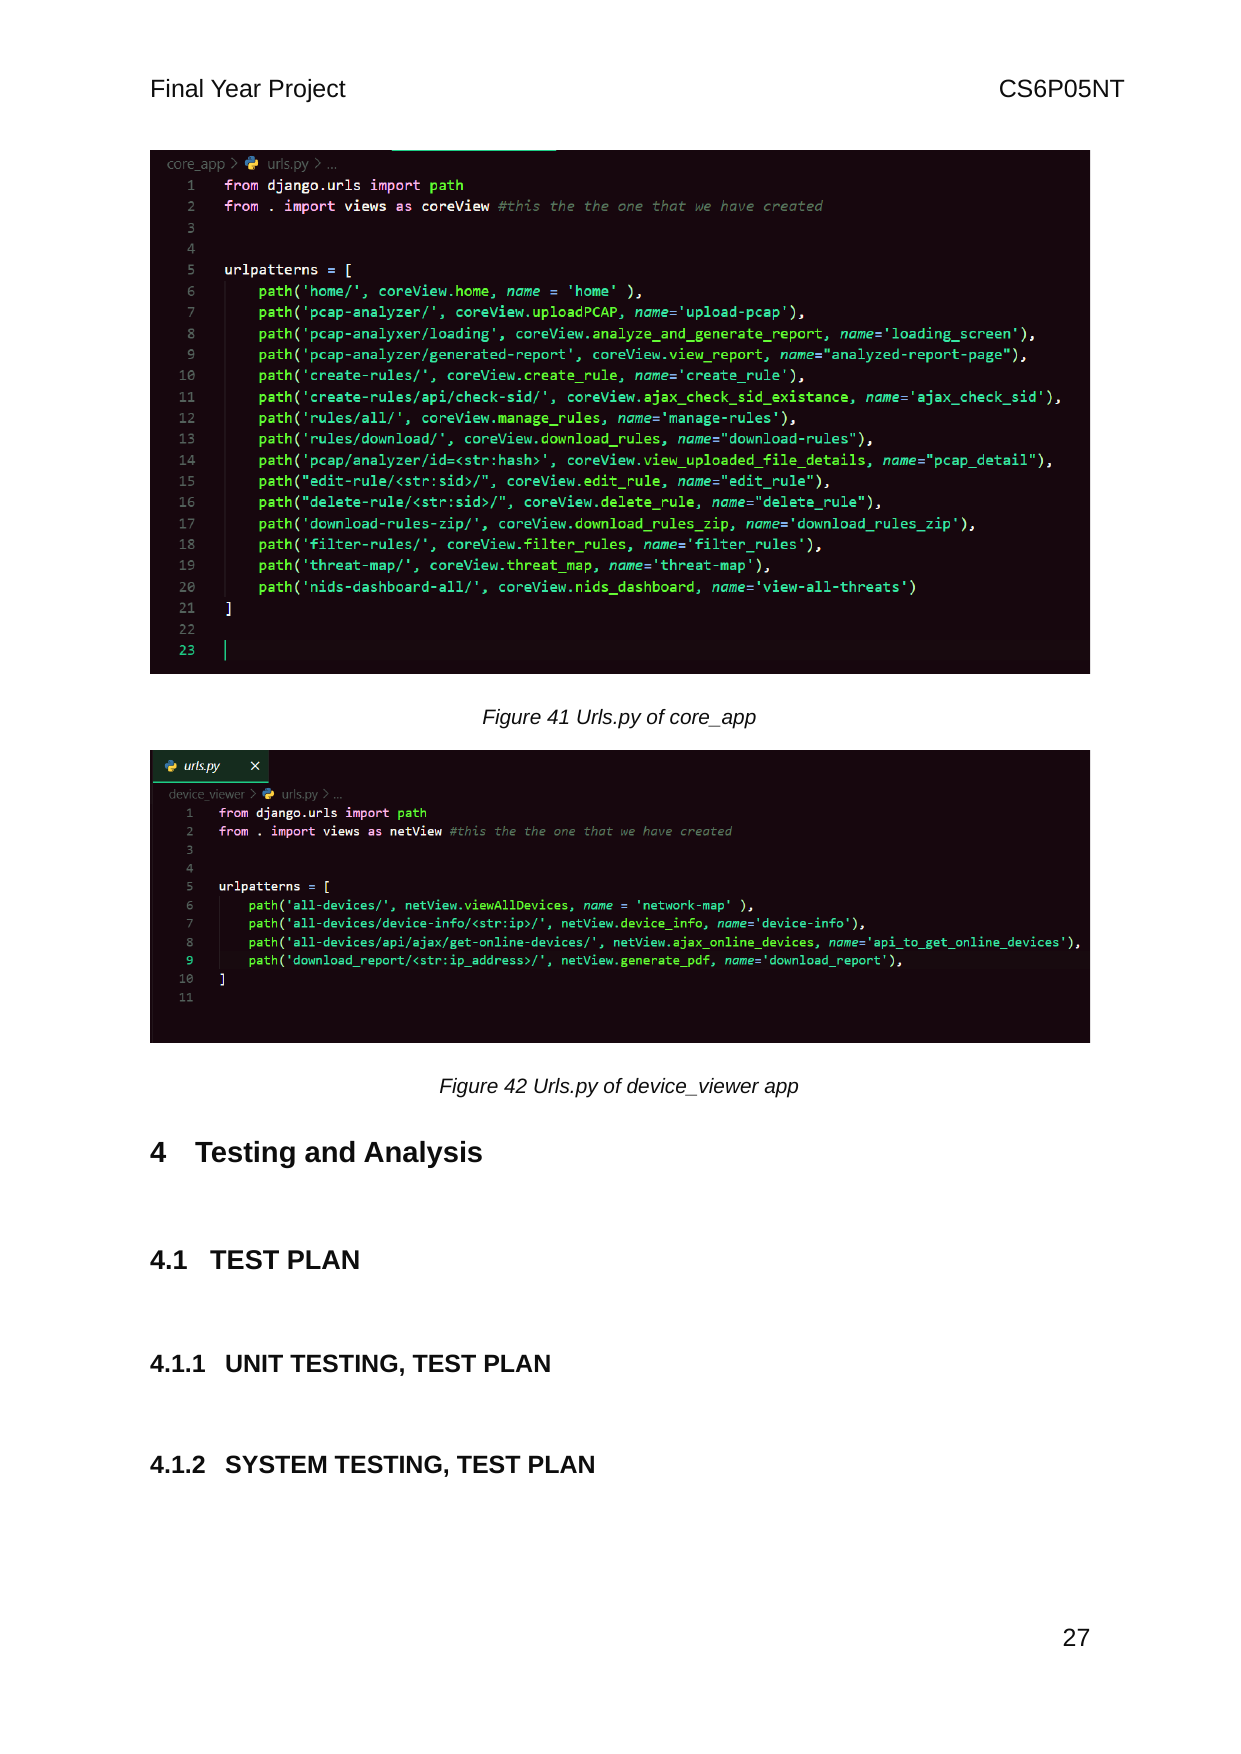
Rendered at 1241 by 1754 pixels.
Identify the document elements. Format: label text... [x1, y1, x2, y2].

picture [150, 150, 1091, 674]
subtitle TEST PLAN [150, 1244, 1090, 1275]
picture [150, 750, 1091, 1043]
subtitle Testing and Analysis [150, 1135, 1090, 1169]
subtitle SYSTEM TESTING, TEST PLAN [150, 1450, 1090, 1478]
subtitle UNIT TESTING, TEST PLAN [150, 1349, 1090, 1377]
